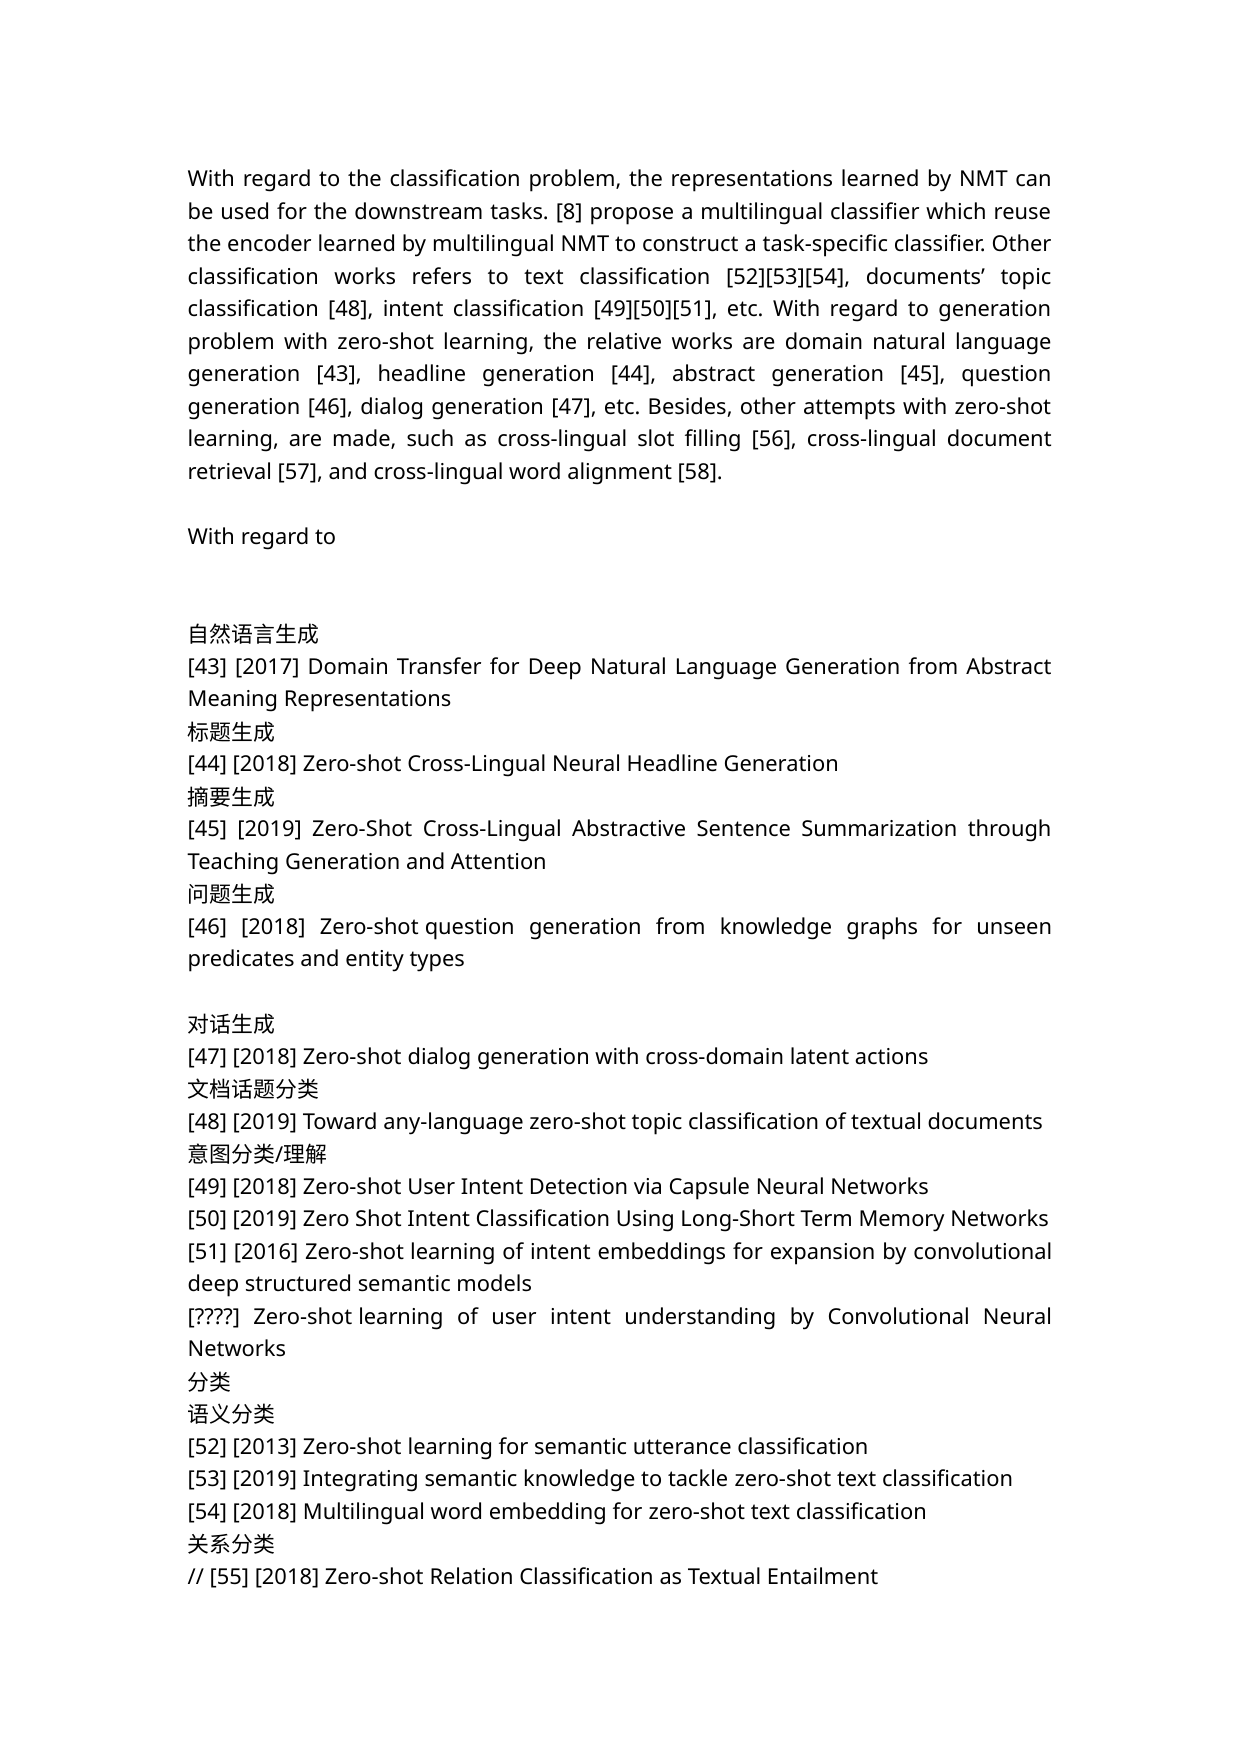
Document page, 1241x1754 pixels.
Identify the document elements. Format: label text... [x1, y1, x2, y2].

text 对话生成 [187, 1007, 1053, 1039]
text [50] [2019] Zero Shot Intent Classification Using Long-Short Term Memory Networks [187, 1202, 1053, 1234]
text 摘要生成 [187, 779, 1053, 812]
text 分类 [187, 1364, 1053, 1397]
text [48] [2019] Toward any-language zero-shot topic classification of textual documents [187, 1104, 1053, 1137]
text 标题生成 [187, 714, 1053, 747]
text 关系分类 [187, 1527, 1053, 1559]
text [51] [2016] Zero-shot learning of intent embeddings for expansion by convolutional deep structured semantic models [187, 1234, 1053, 1299]
text 意图分类/理解 [187, 1137, 1053, 1169]
text 文档话题分类 [187, 1072, 1053, 1104]
text [53] [2019] Integrating semantic knowledge to tackle zero-shot text classification [187, 1462, 1053, 1494]
text [????] Zero-shot learning of user intent understanding by Convolutional Neural Networks [187, 1299, 1053, 1364]
text 自然语言生成 [187, 617, 1053, 649]
text [54] [2018] Multilingual word embedding for zero-shot text classification [187, 1494, 1053, 1527]
text With regard to [187, 519, 1053, 552]
text [52] [2013] Zero-shot learning for semantic utterance classification [187, 1429, 1053, 1462]
text With regard to the classification problem, the representations learned by NMT can be used for the downstream tasks. [8] propose a multilingual classifier which reuse the encoder learned by multilingual NMT to construct a task-specific classifier. Other classification works refers to text classification [52][53][54], documents’ topic classification [48], intent classification [49][50][51], etc. With regard to generation problem with zero-shot learning, the relative works are domain natural language generation [43], headline generation [44], abstract generation [45], question generation [46], dialog generation [47], etc. Besides, other attempts with zero-shot learning, are made, such as cross-lingual slot filling [56], cross-lingual document retrieval [57], and cross-lingual word alignment [58]. [187, 162, 1053, 487]
text [46] [2018] Zero-shot question generation from knowledge graphs for unseen predicates and entity types [187, 909, 1053, 974]
text [43] [2017] Domain Transfer for Deep Natural Language Generation from Abstract Meaning Representations [187, 649, 1053, 714]
text [49] [2018] Zero-shot User Intent Detection via Capsule Neural Networks [187, 1169, 1053, 1202]
text [44] [2018] Zero-shot Cross-Lingual Neural Headline Generation [187, 747, 1053, 779]
text // [55] [2018] Zero-shot Relation Classification as Textual Entailment [187, 1559, 1053, 1592]
text 问题生成 [187, 877, 1053, 909]
text [45] [2019] Zero-Shot Cross-Lingual Abstractive Sentence Summarization through Teaching Generation and Attention [187, 812, 1053, 877]
text [47] [2018] Zero-shot dialog generation with cross-domain latent actions [187, 1039, 1053, 1072]
text 语义分类 [187, 1397, 1053, 1429]
